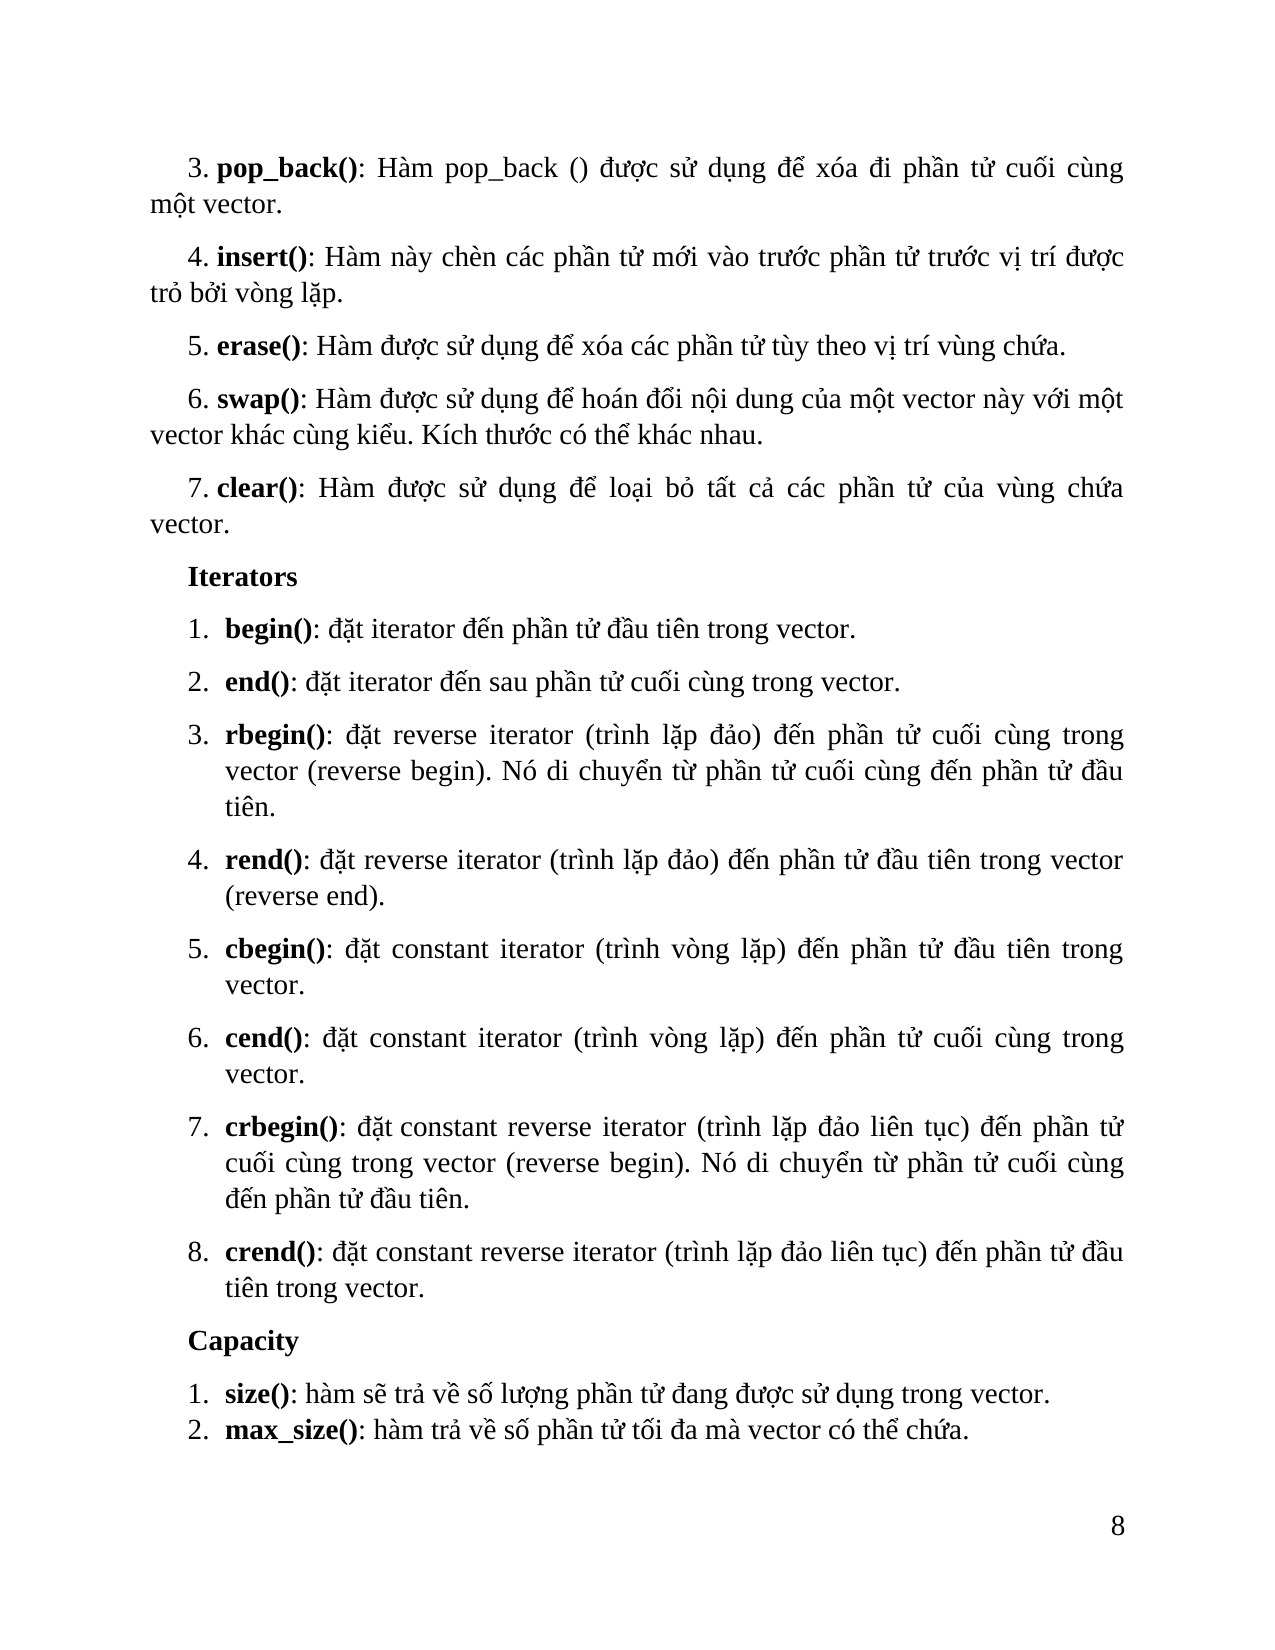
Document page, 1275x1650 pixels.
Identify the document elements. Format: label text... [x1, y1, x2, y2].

list cend(): đặt constant iterator (trình vòng lặp) đến phần tử cuối cùng trong vector. [187, 1020, 1125, 1090]
list max_size(): hàm trả về số phần tử tối đa mà vector có thể chứa. [187, 1412, 1125, 1446]
text 7. clear(): Hàm được sử dụng để loại bỏ tất cả các phần tử của vùng chứa vector. [150, 470, 1125, 539]
list rbegin(): đặt reverse iterator (trình lặp đảo) đến phần tử cuối cùng trong vector (reverse begin). Nó di chuyển từ phần tử cuối cùng đến phần tử đầu tiên. [187, 717, 1125, 823]
list rend(): đặt reverse iterator (trình lặp đảo) đến phần tử đầu tiên trong vector (reverse end). [187, 842, 1125, 912]
list begin(): đặt iterator đến phần tử đầu tiên trong vector. [187, 611, 1125, 645]
text 4. insert(): Hàm này chèn các phần tử mới vào trước phần tử trước vị trí được trỏ bởi vòng lặp. [150, 239, 1125, 309]
list crbegin(): đặt constant reverse iterator (trình lặp đảo liên tục) đến phần tử cuối cùng trong vector (reverse begin). Nó di chuyển từ phần tử cuối cùng đến phần tử đầu tiên. [187, 1109, 1125, 1215]
text Iterators [150, 559, 1125, 592]
text Capacity [187, 1323, 1125, 1357]
list size(): hàm sẽ trả về số lượng phần tử đang được sử dụng trong vector. [187, 1376, 1125, 1409]
list cbegin(): đặt constant iterator (trình vòng lặp) đến phần tử đầu tiên trong vector. [187, 931, 1125, 1001]
list end(): đặt iterator đến sau phần tử cuối cùng trong vector. [187, 664, 1125, 698]
text 3. pop_back(): Hàm pop_back () được sử dụng để xóa đi phần tử cuối cùng một vector. [150, 150, 1125, 220]
text 5. erase(): Hàm được sử dụng để xóa các phần tử tùy theo vị trí vùng chứa. [150, 328, 1125, 361]
text 6. swap(): Hàm được sử dụng để hoán đổi nội dung của một vector này với một vector khác cùng kiểu. Kích thước có thể khác nhau. [150, 381, 1125, 450]
list crend(): đặt constant reverse iterator (trình lặp đảo liên tục) đến phần tử đầu tiên trong vector. [187, 1234, 1125, 1304]
